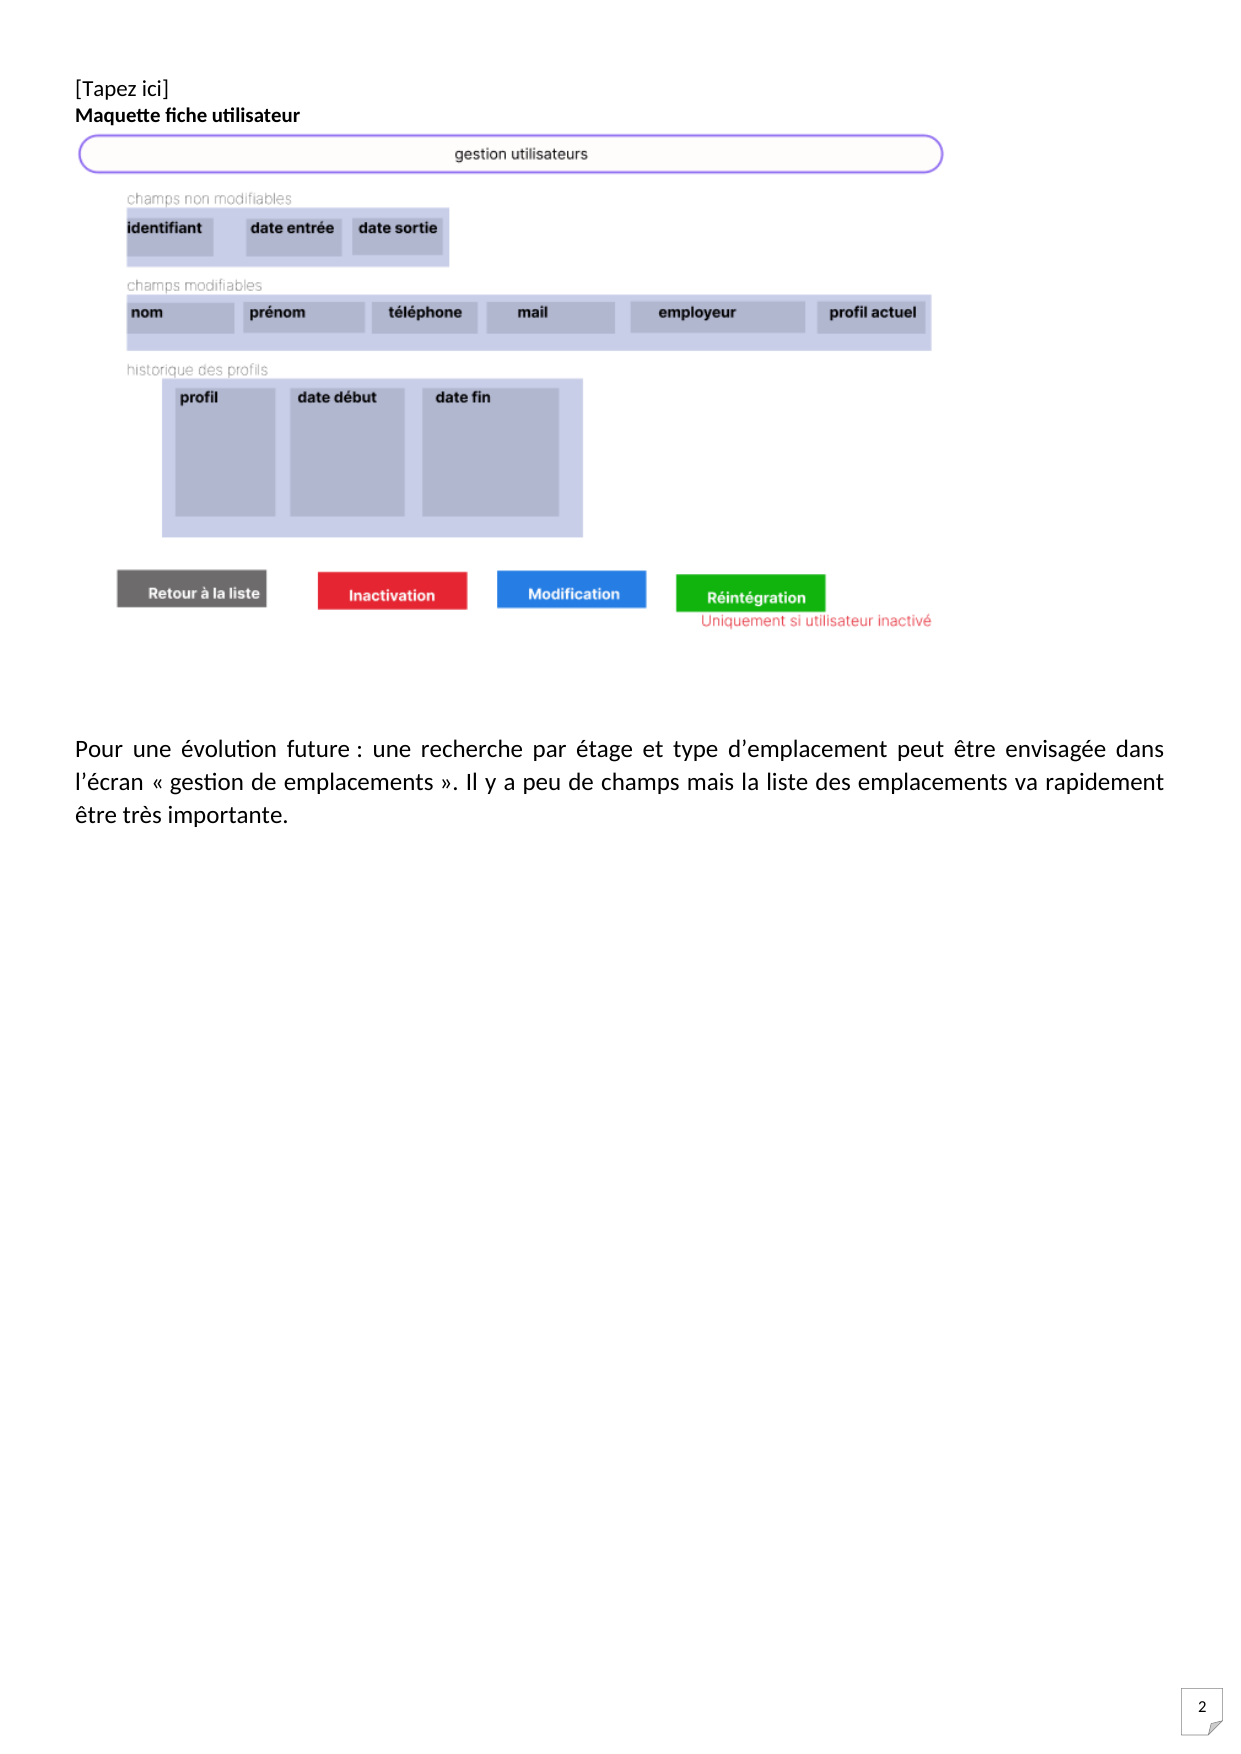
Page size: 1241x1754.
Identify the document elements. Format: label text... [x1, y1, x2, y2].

text Pour une évolution future : une recherche par étage et type d’emplacement peut être envisagée dans l’écran « gestion de emplacements ». Il y a peu de champs mais la liste des emplacements va rapidement être très importante. [75, 733, 1165, 829]
text Maquette fiche utilisateur [75, 102, 1165, 127]
picture [75, 129, 949, 632]
